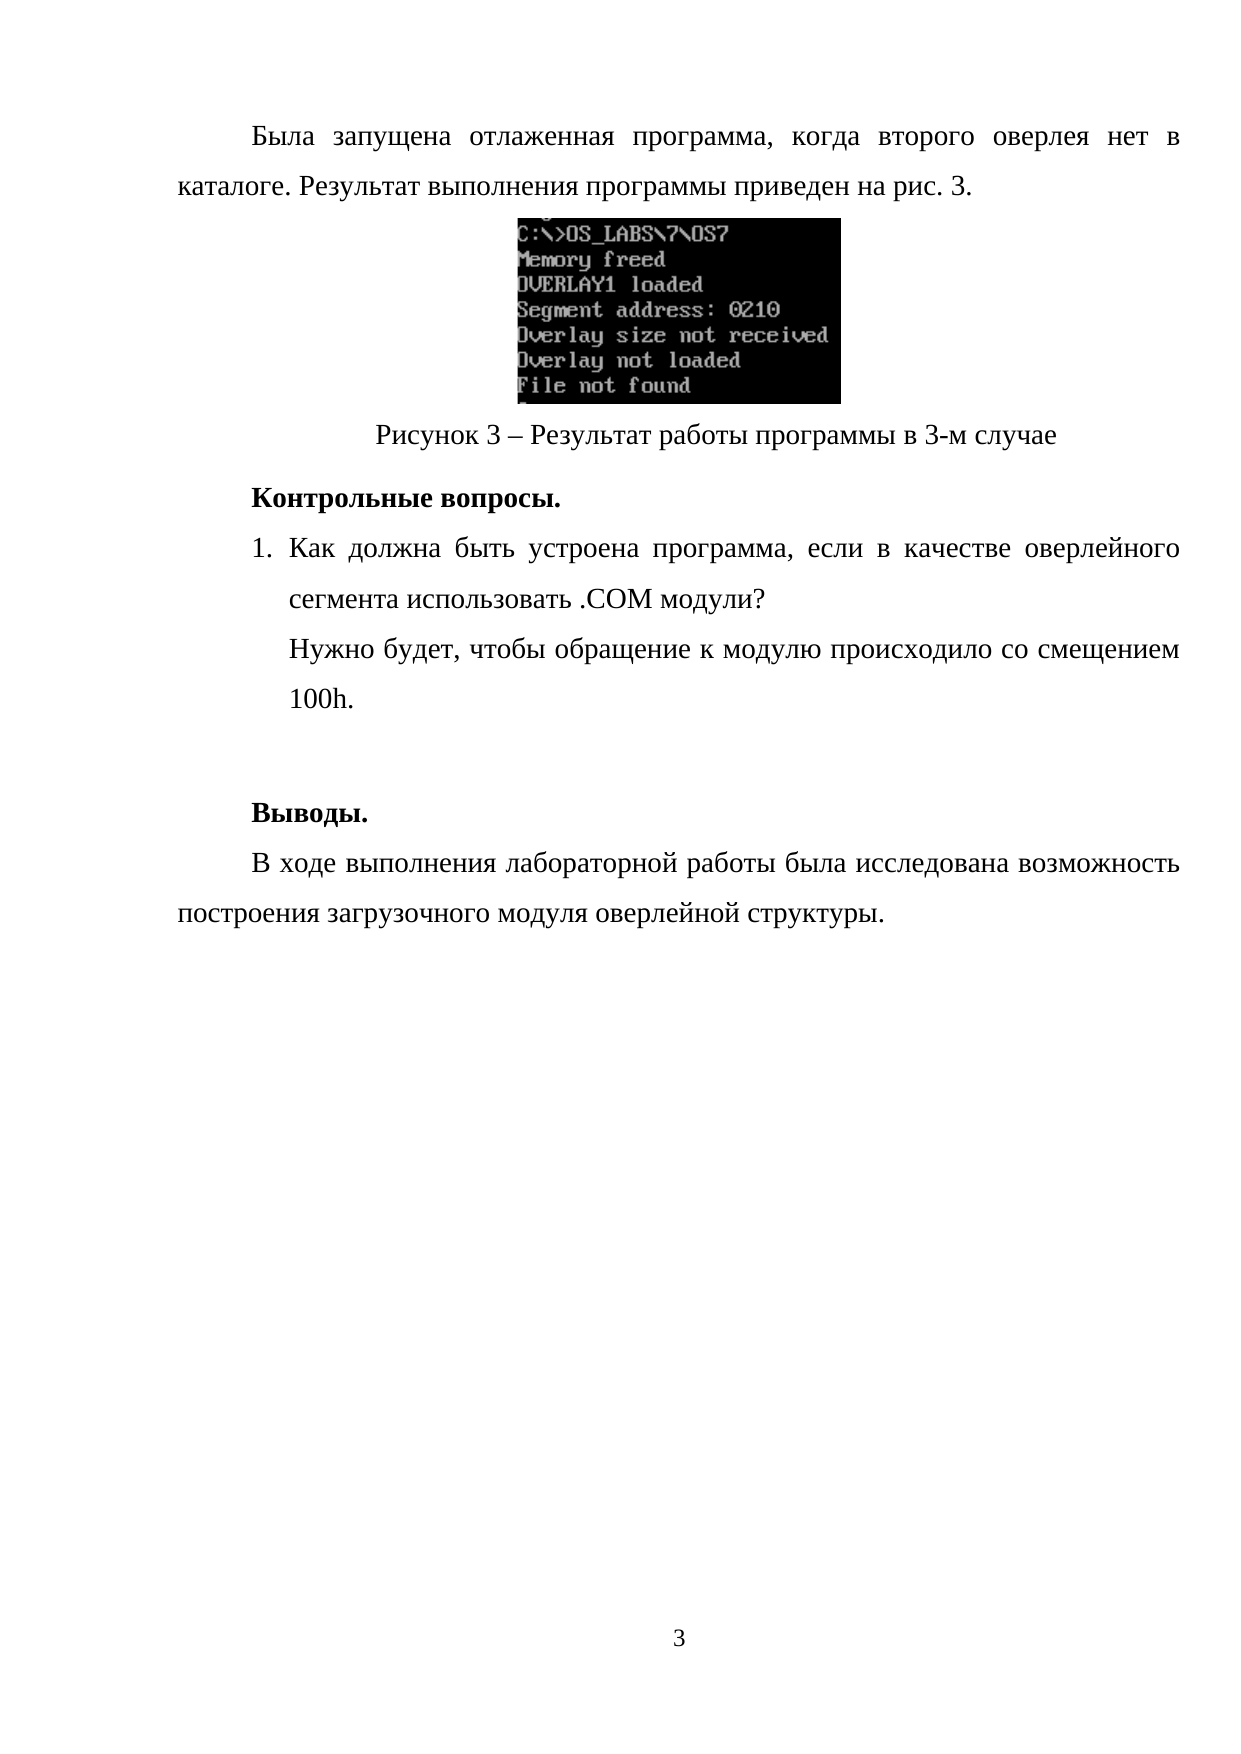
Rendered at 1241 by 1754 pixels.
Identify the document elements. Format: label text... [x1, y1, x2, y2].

text Выводы. [177, 795, 1181, 828]
picture [517, 218, 841, 404]
text В ходе выполнения лабораторной работы была исследована возможность построения загрузочного модуля оверлейной структуры. [177, 845, 1181, 929]
text Была запущена отлаженная программа, когда второго оверлея нет в каталоге. Результат выполнения программы приведен на рис. 3. [177, 118, 1181, 202]
list Как должна быть устроена программа, если в качестве оверлейного сегмента использовать .СОМ модули? [251, 531, 1181, 614]
text Рисунок 3 – Результат работы программы в 3-м случае [177, 417, 1181, 451]
text Контрольные вопросы. [177, 480, 1181, 514]
text Нужно будет, чтобы обращение к модулю происходило со смещением 100h. [288, 631, 1181, 715]
